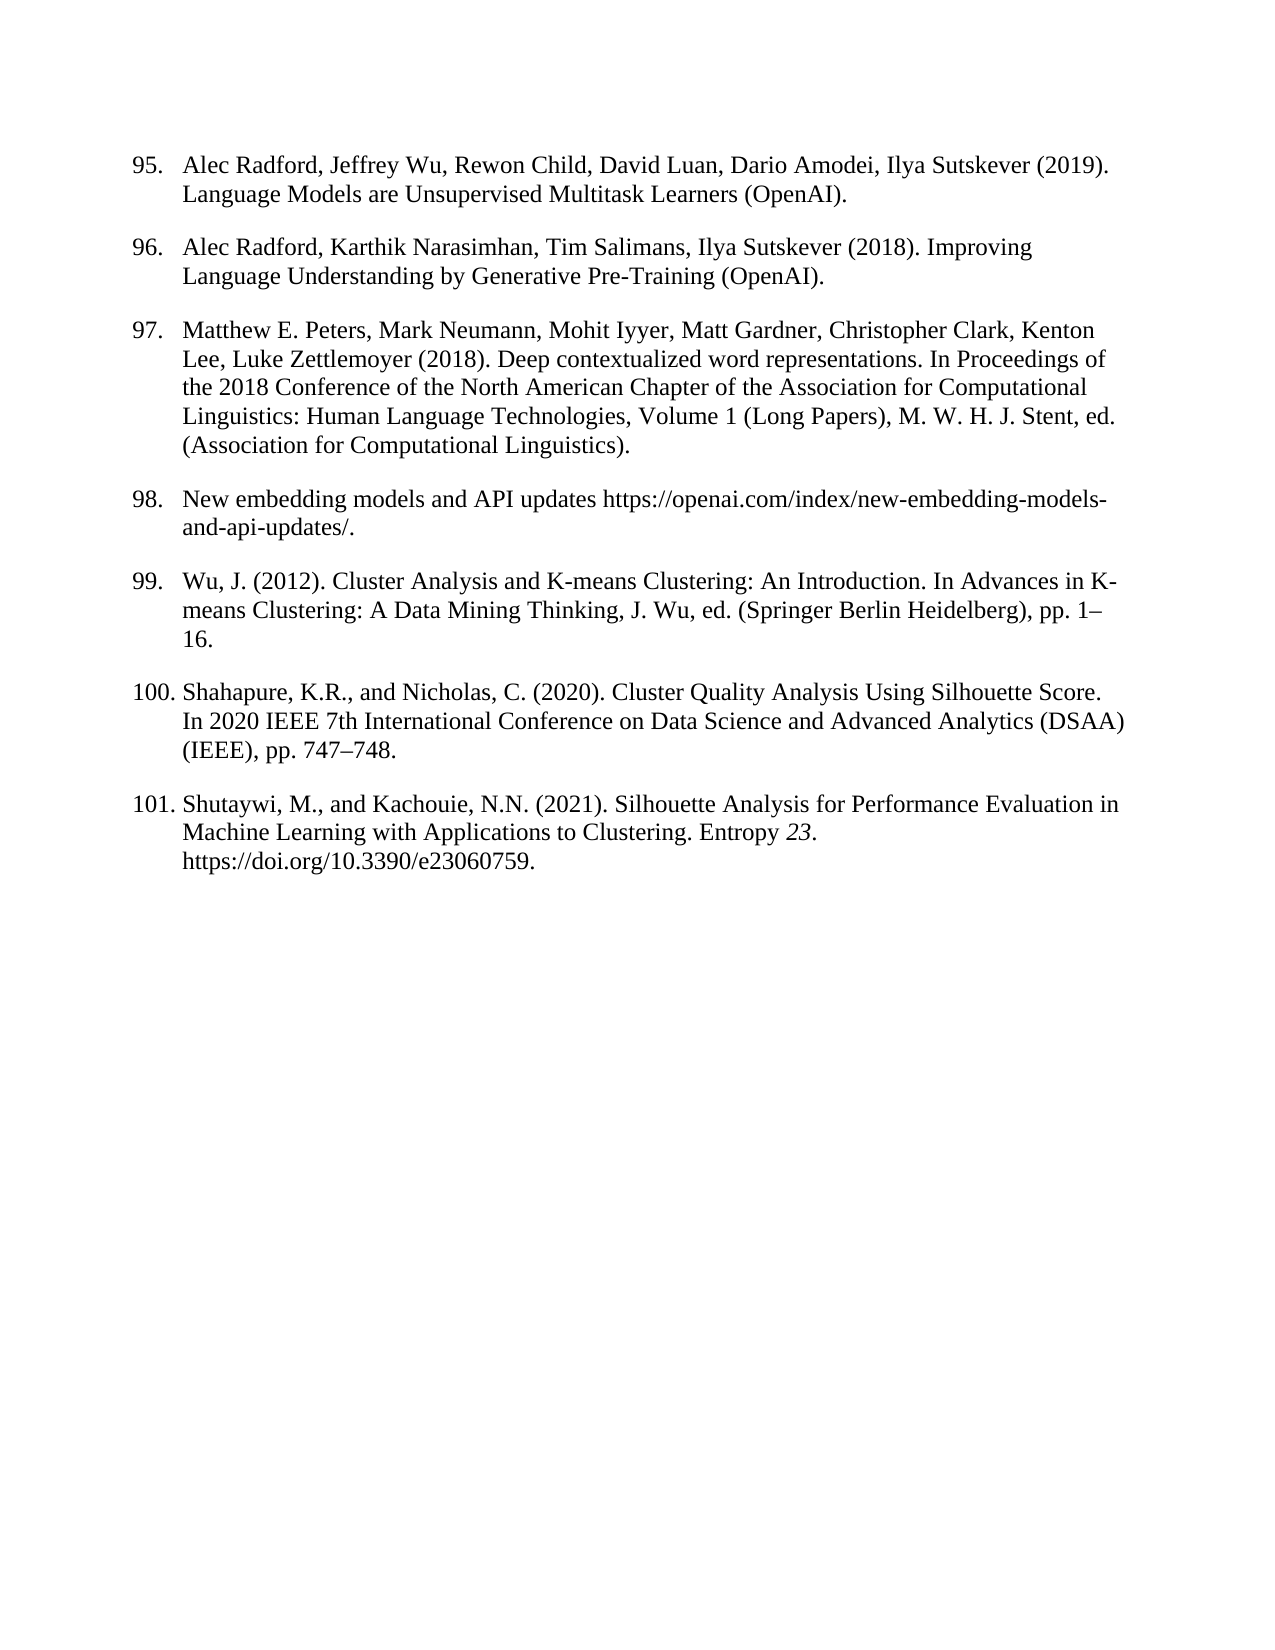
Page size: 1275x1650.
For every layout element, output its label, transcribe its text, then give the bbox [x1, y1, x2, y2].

text 101. Shutaywi, M., and Kachouie, N.N. (2021). Silhouette Analysis for Performance Evaluation in Machine Learning with Applications to Clustering. Entropy 23. https://doi.org/10.3390/e23060759. [132, 789, 1125, 875]
text 98. New embedding models and API updates https://openai.com/index/new-embedding-models-and-api-updates/. [132, 484, 1125, 541]
text 100. Shahapure, K.R., and Nicholas, C. (2020). Cluster Quality Analysis Using Silhouette Score. In 2020 IEEE 7th International Conference on Data Science and Advanced Analytics (DSAA) (IEEE), pp. 747–748. [132, 677, 1125, 764]
text 96. Alec Radford, Karthik Narasimhan, Tim Salimans, Ilya Sutskever (2018). Improving Language Understanding by Generative Pre-Training (OpenAI). [132, 232, 1125, 290]
text 99. Wu, J. (2012). Cluster Analysis and K-means Clustering: An Introduction. In Advances in K-means Clustering: A Data Mining Thinking, J. Wu, ed. (Springer Berlin Heidelberg), pp. 1–16. [132, 566, 1125, 652]
text 97. Matthew E. Peters, Mark Neumann, Mohit Iyyer, Matt Gardner, Christopher Clark, Kenton Lee, Luke Zettlemoyer (2018). Deep contextualized word representations. In Proceedings of the 2018 Conference of the North American Chapter of the Association for Computational Linguistics: Human Language Technologies, Volume 1 (Long Papers), M. W. H. J. Stent, ed. (Association for Computational Linguistics). [132, 315, 1125, 459]
text 95. Alec Radford, Jeffrey Wu, Rewon Child, David Luan, Dario Amodei, Ilya Sutskever (2019). Language Models are Unsupervised Multitask Learners (OpenAI). [132, 150, 1125, 207]
